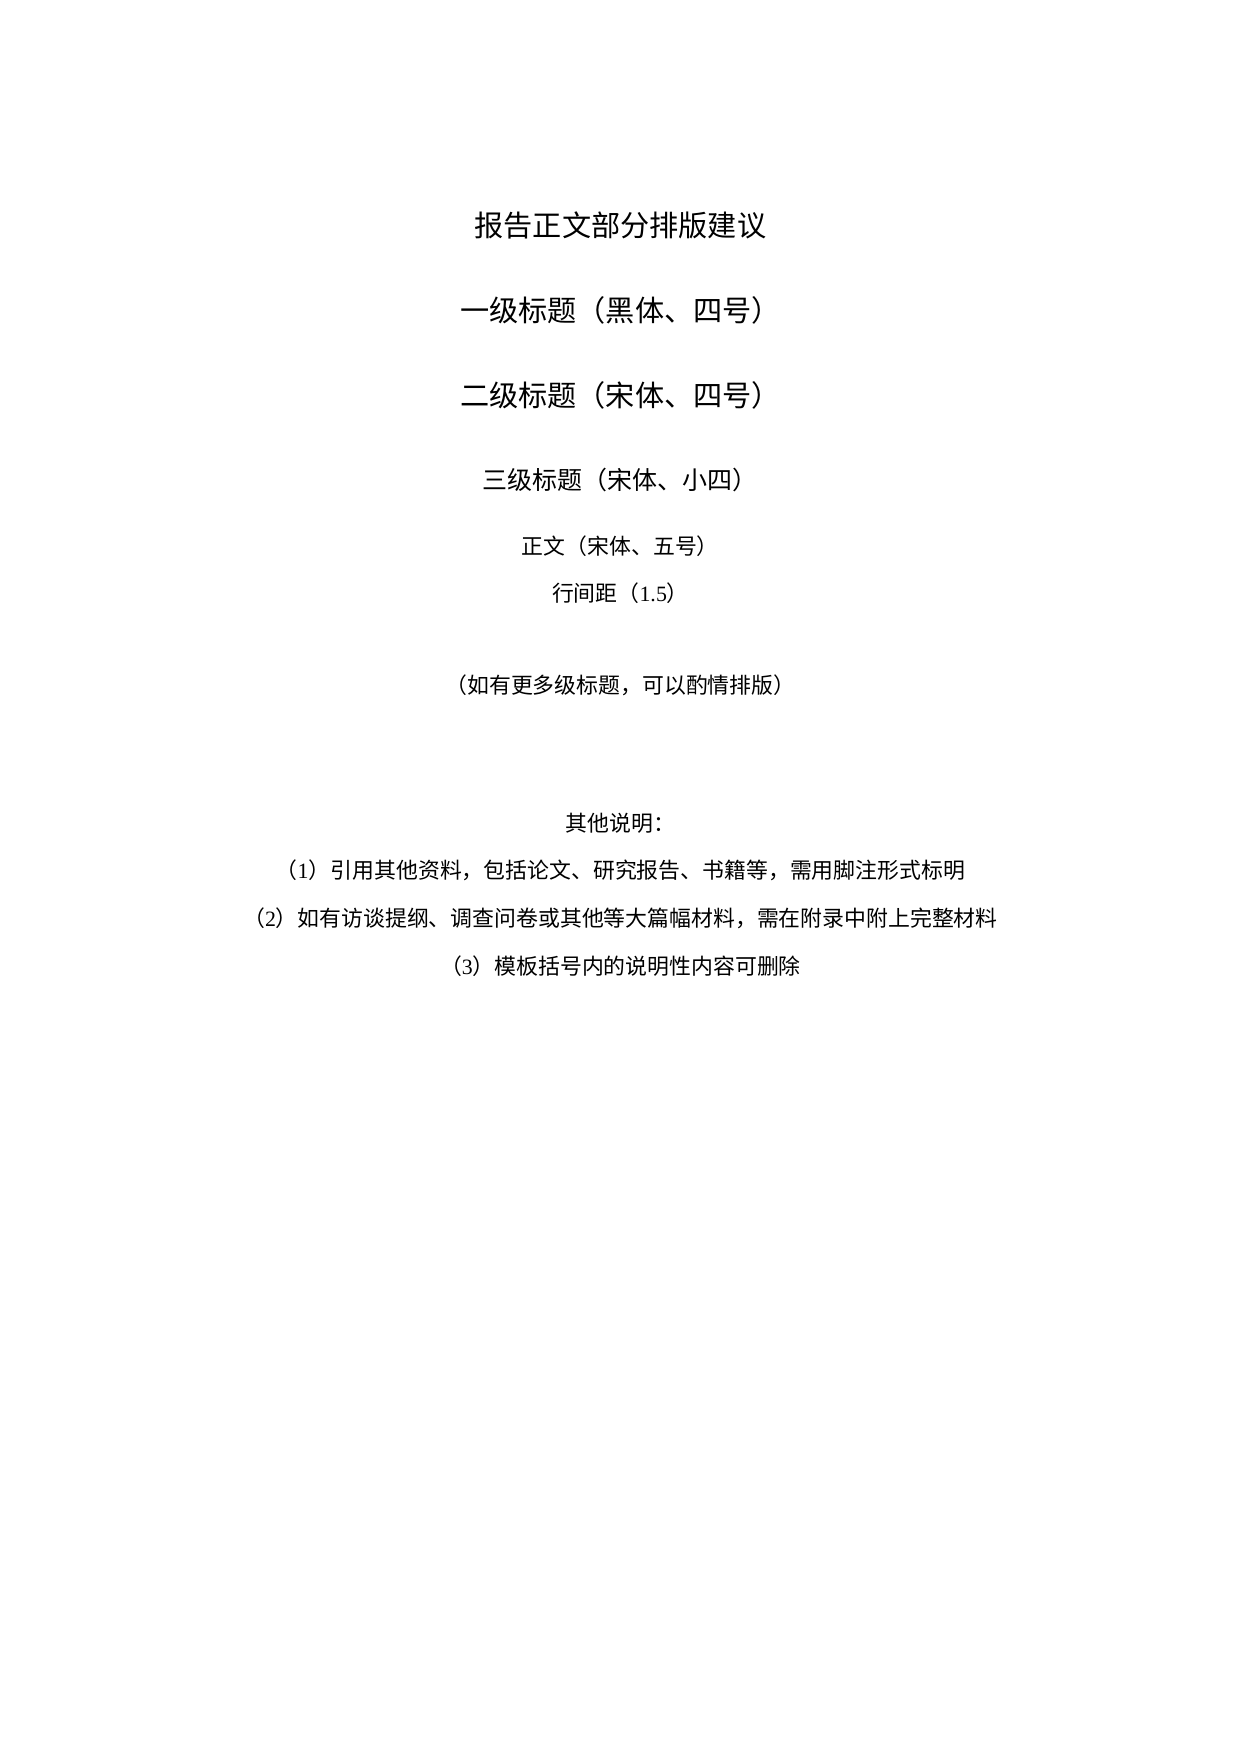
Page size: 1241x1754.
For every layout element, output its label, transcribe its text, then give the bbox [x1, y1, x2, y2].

list 模板括号内的说明性内容可删除 [136, 949, 1104, 981]
text （如有更多级标题，可以酌情排版） [136, 669, 1104, 702]
text 报告正文部分排版建议 [136, 193, 1104, 258]
text 正文（宋体、五号） [136, 529, 1104, 562]
text 二级标题（宋体、四号） [136, 362, 1104, 427]
text 三级标题（宋体、小四） [136, 447, 1104, 512]
list 引用其他资料，包括论文、研究报告、书籍等，需用脚注形式标明 [136, 854, 1104, 887]
text 其他说明： [136, 807, 1104, 839]
text 一级标题（黑体、四号） [136, 278, 1104, 343]
text 行间距（1.5） [136, 577, 1104, 609]
list 如有访谈提纲、调查问卷或其他等大篇幅材料，需在附录中附上完整材料 [136, 902, 1104, 934]
